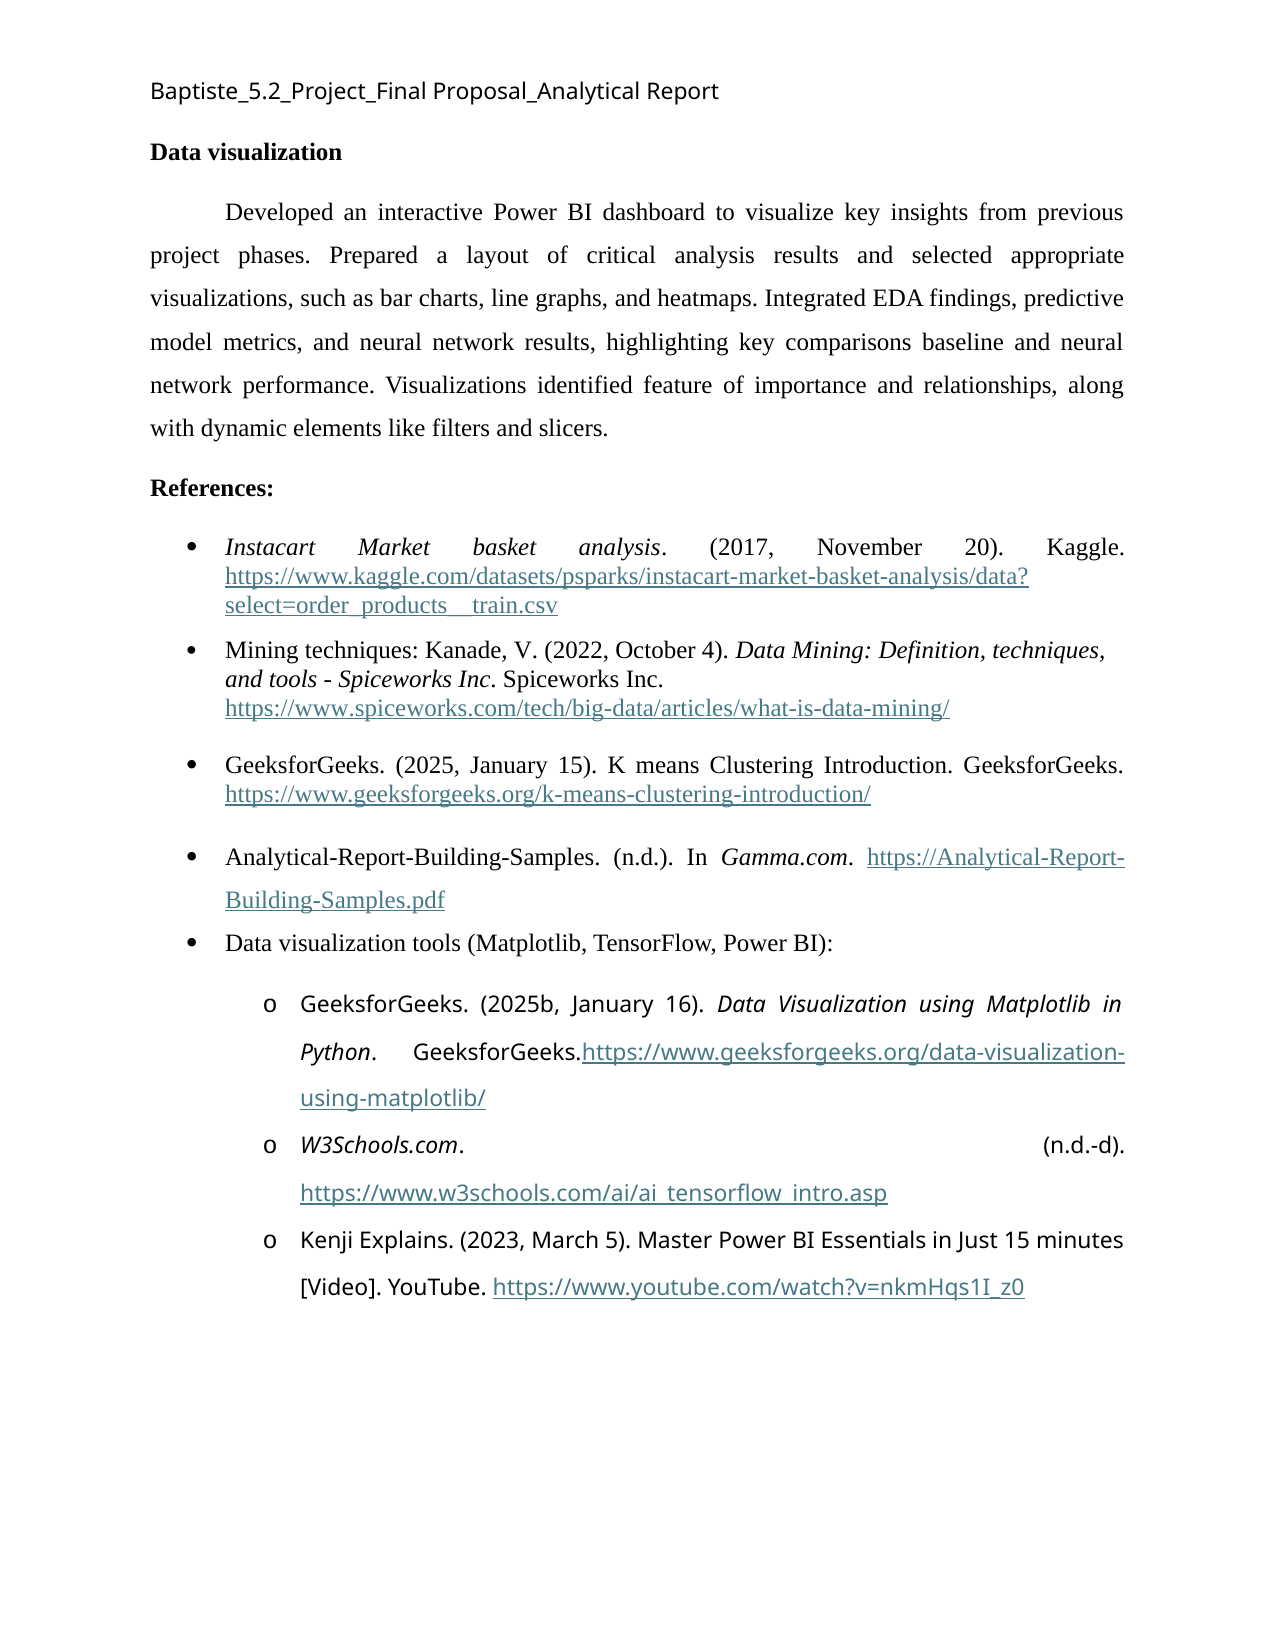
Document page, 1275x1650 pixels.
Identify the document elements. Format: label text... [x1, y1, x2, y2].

list GeeksforGeeks. (2025b, January 16). Data Visualization using Matplotlib in Python. GeeksforGeeks.https://www.geeksforgeeks.org/data-visualization-using-matplotlib/ [262, 988, 1125, 1114]
list GeeksforGeeks. (2025, January 15). K means Clustering Introduction. GeeksforGeeks. https://www.geeksforgeeks.org/k-means-clustering-introduction/ [187, 750, 1125, 808]
text References: [150, 473, 1125, 501]
list Data visualization tools (Matplotlib, TensorFlow, Power BI): [187, 928, 1125, 957]
list W3Schools.com. (n.d.-d). https://www.w3schools.com/ai/ai_tensorflow_intro.asp [262, 1129, 1125, 1208]
text Developed an interactive Power BI dashboard to visualize key insights from previous project phases. Prepared a layout of critical analysis results and selected appropriate visualizations, such as bar charts, line graphs, and heatmaps. Integrated EDA findings, predictive model metrics, and neural network results, highlighting key comparisons baseline and neural network performance. Visualizations identified feature of importance and relationships, along with dynamic elements like filters and slicers. [150, 197, 1125, 442]
list Mining techniques: Kanade, V. (2022, October 4). Data Mining: Definition, techniques, and tools - Spiceworks Inc. Spiceworks Inc. https://www.spiceworks.com/tech/big-data/articles/what-is-data-mining/ [187, 635, 1125, 722]
text Data visualization [150, 137, 1125, 166]
list Kenji Explains. (2023, March 5). Master Power BI Essentials in Just 15 minutes [Video]. YouTube. https://www.youtube.com/watch?v=nkmHqs1I_z0 [262, 1224, 1125, 1303]
list Instacart Market basket analysis. (2017, November 20). Kaggle. https://www.kaggle.com/datasets/psparks/instacart-market-basket-analysis/data?select=order_products__train.csv [187, 532, 1125, 619]
list Analytical-Report-Building-Samples. (n.d.). In Gamma.com. https://Analytical-Report-Building-Samples.pdf [187, 842, 1125, 913]
